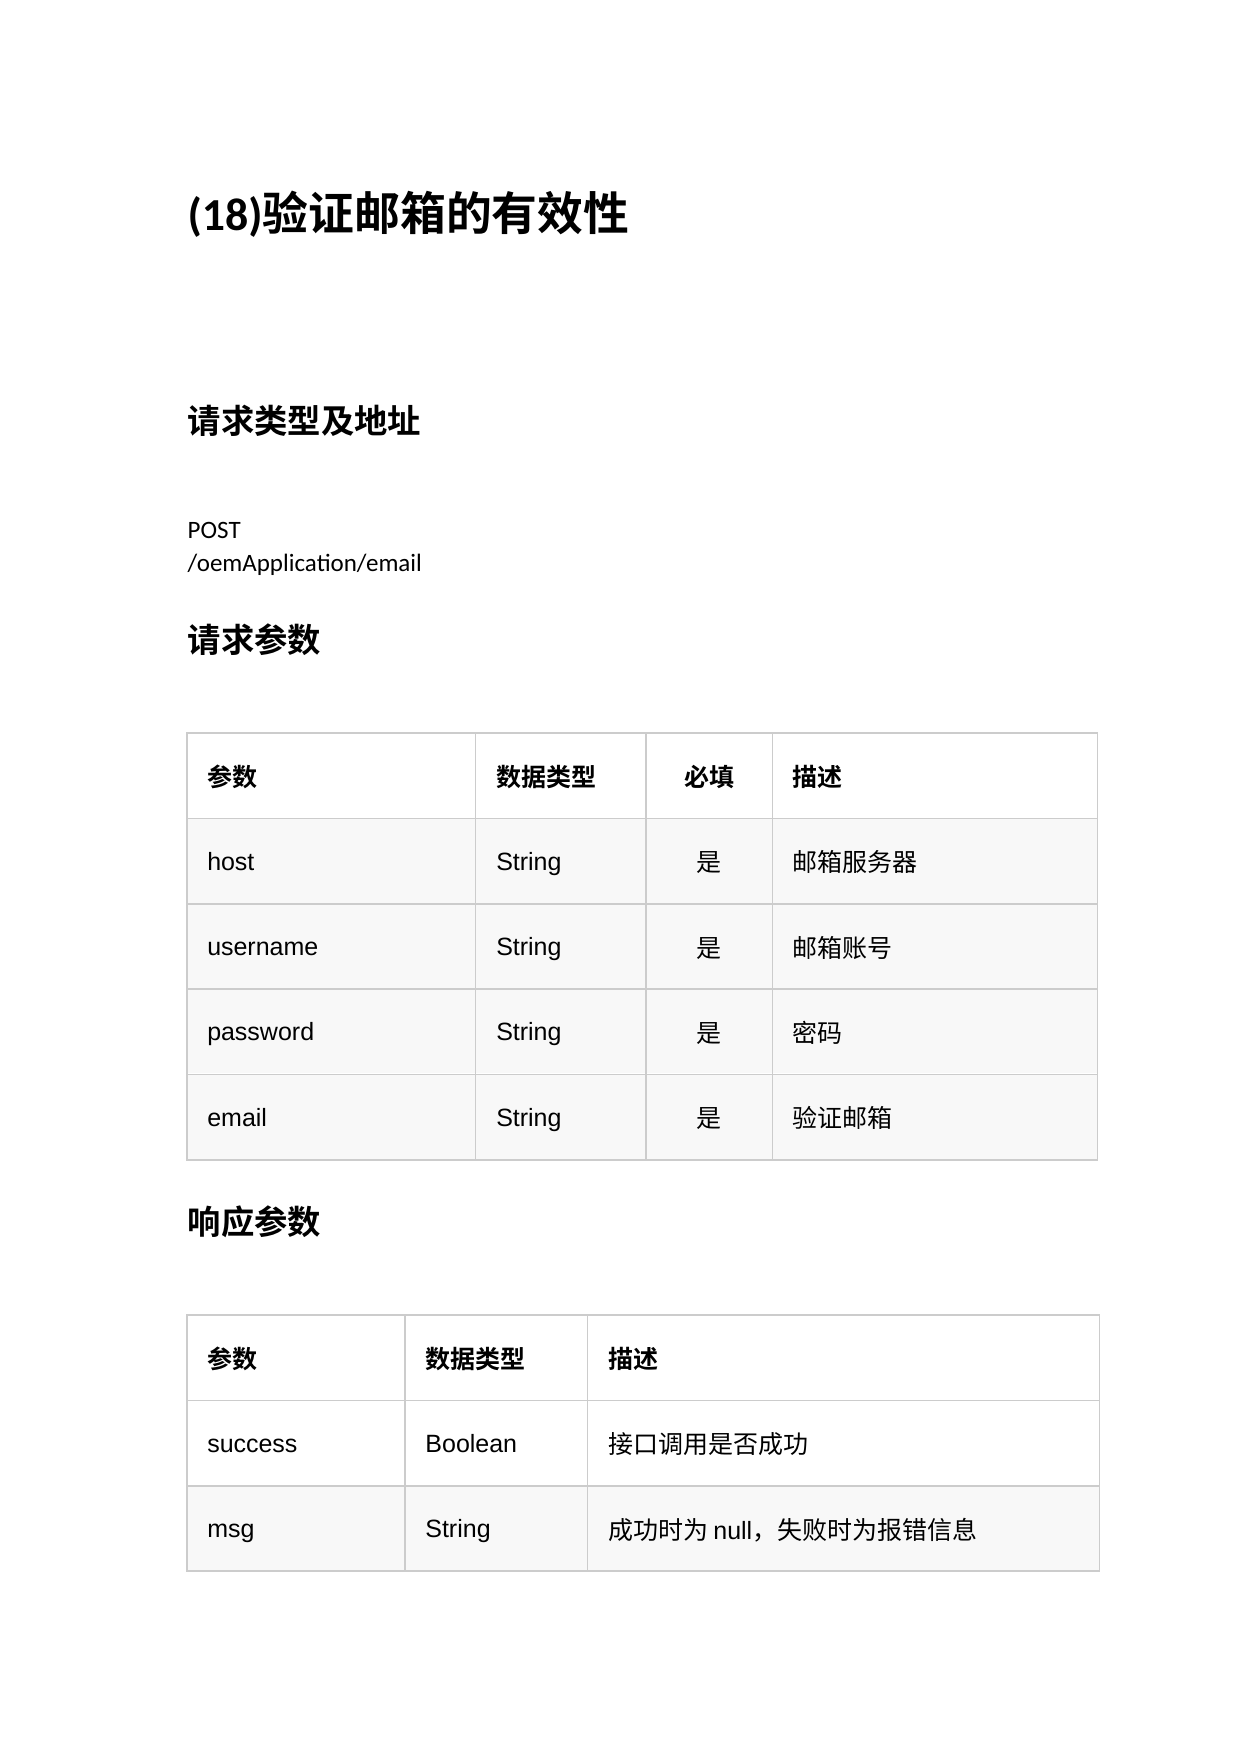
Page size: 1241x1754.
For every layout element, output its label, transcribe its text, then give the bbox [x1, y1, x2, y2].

table_header 参数 [188, 734, 475, 818]
table_cell msg [188, 1487, 404, 1570]
table_cell 密码 [773, 990, 1097, 1073]
text POST [187, 513, 1053, 546]
table_cell 是 [647, 1075, 772, 1159]
table_header 必填 [647, 734, 772, 818]
table_cell host [188, 819, 475, 903]
table_cell email [188, 1075, 475, 1159]
table_cell Boolean [406, 1401, 587, 1485]
table_cell String [476, 990, 645, 1073]
table_cell String [476, 905, 645, 988]
subtitle 请求参数 [187, 606, 1053, 671]
table_cell String [406, 1487, 587, 1570]
table_cell 接口调用是否成功 [588, 1401, 1099, 1485]
subtitle (18)验证邮箱的有效性 [187, 162, 1053, 259]
table_cell 是 [647, 819, 772, 903]
table_cell 是 [647, 905, 772, 988]
table_cell 成功时为null，失败时为报错信息 [588, 1487, 1099, 1570]
table_header 描述 [588, 1316, 1099, 1399]
table_header 数据类型 [476, 734, 645, 818]
table_cell 邮箱服务器 [773, 819, 1097, 903]
text /oemApplication/email [187, 546, 1053, 578]
subtitle 响应参数 [187, 1187, 1053, 1252]
table_header 数据类型 [406, 1316, 587, 1399]
table_cell String [476, 1075, 645, 1159]
table_cell 邮箱账号 [773, 905, 1097, 988]
table_cell password [188, 990, 475, 1073]
table_cell 验证邮箱 [773, 1075, 1097, 1159]
table_header 参数 [188, 1316, 404, 1399]
subtitle 请求类型及地址 [187, 387, 1053, 452]
table_cell 是 [647, 990, 772, 1073]
table_cell String [476, 819, 645, 903]
table_cell success [188, 1401, 404, 1485]
table_header 描述 [773, 734, 1097, 818]
table_cell username [188, 905, 475, 988]
